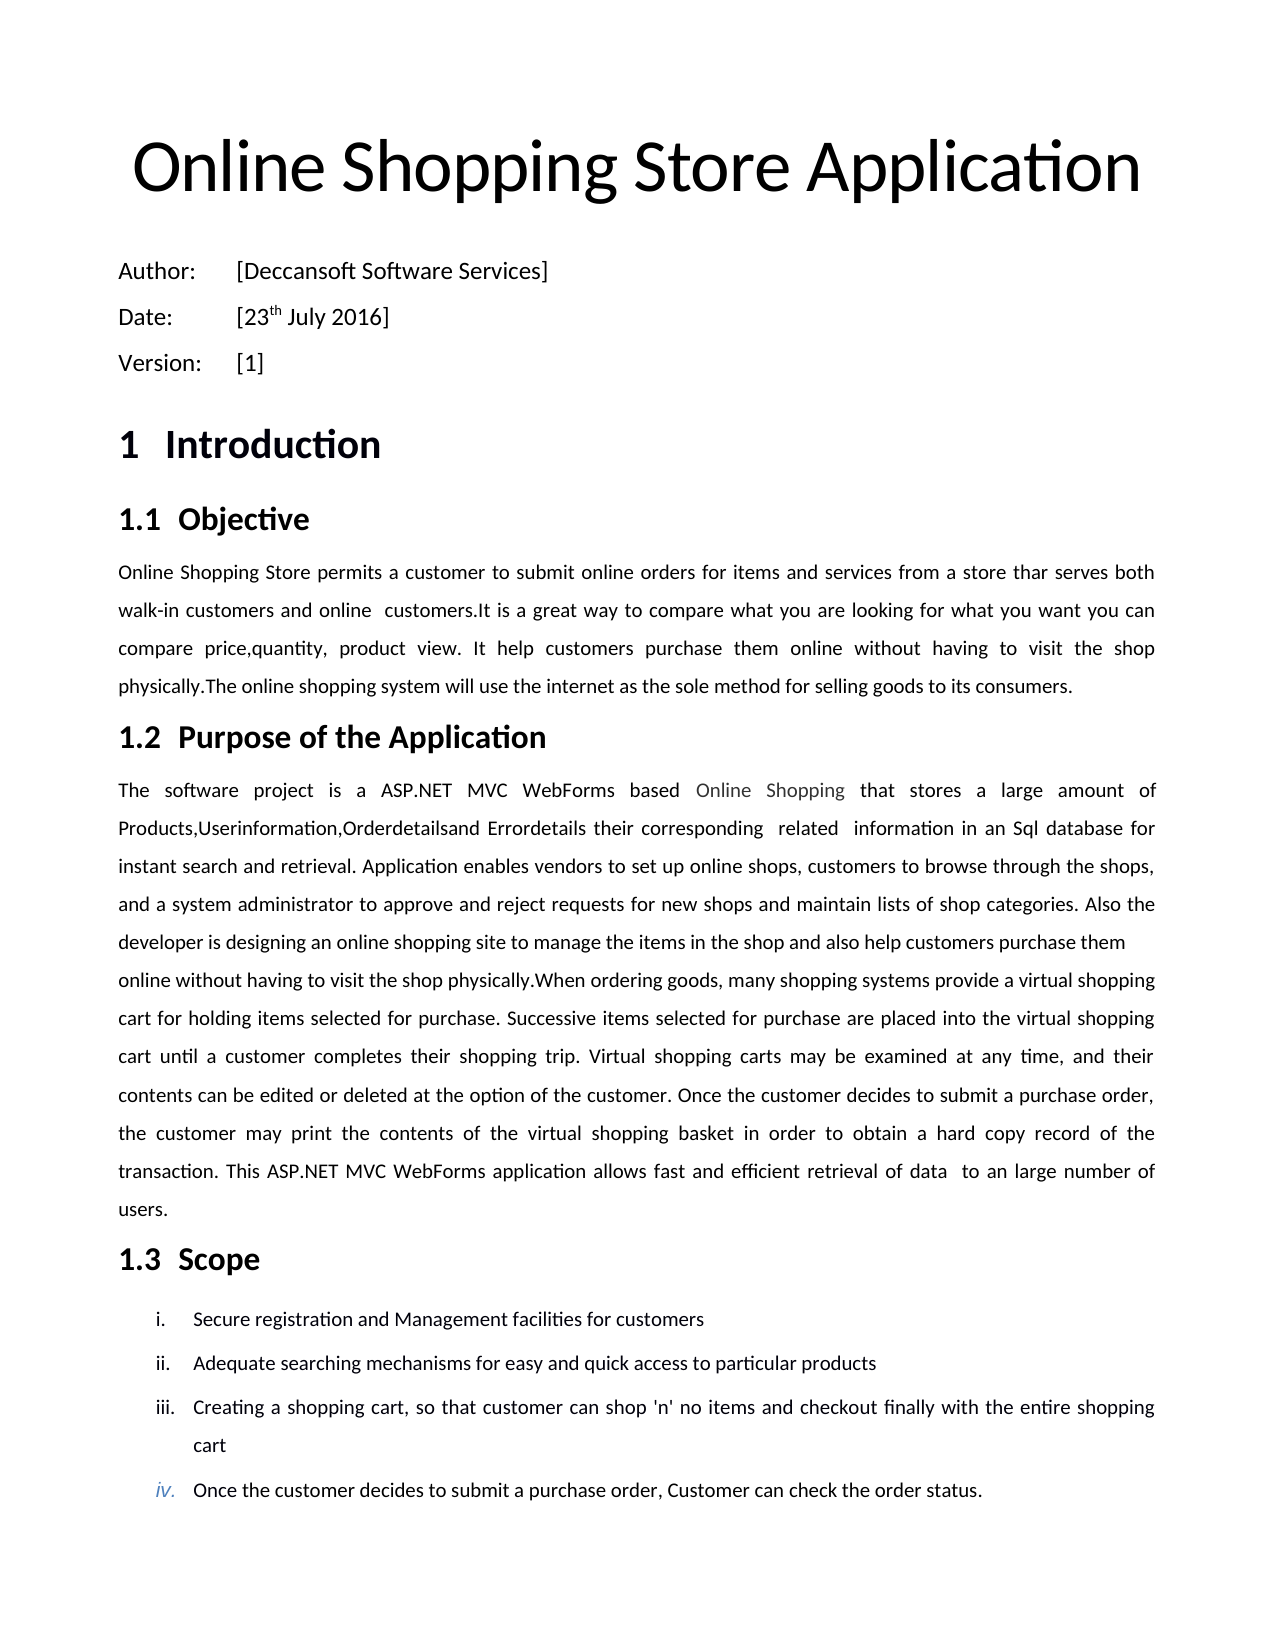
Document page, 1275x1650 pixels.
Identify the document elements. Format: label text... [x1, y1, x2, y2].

subtitle Introduction [118, 418, 1157, 468]
text online without having to visit the shop physically.When ordering goods, many shopping systems provide a virtual shopping cart for holding items selected for purchase. Successive items selected for purchase are placed into the virtual shopping cart until a customer completes their shopping trip. Virtual shopping carts may be examined at any time, and their contents can be edited or deleted at the option of the customer. Once the customer decides to submit a purchase order, the customer may print the contents of the virtual shopping basket in order to obtain a hard copy record of the transaction. This ASP.NET MVC WebForms application allows fast and efficient retrieval of data to an large number of users. [118, 967, 1157, 1222]
subtitle Purpose of the Application [118, 716, 1157, 756]
text Date: [23th July 2016] [118, 301, 1157, 332]
text Author: [Deccansoft Software Services] [118, 255, 1157, 286]
text Online Shopping Store permits a customer to submit online orders for items and services from a store thar serves both walk-in customers and online customers.It is a great way to compare what you are looking for what you want you can compare price,quantity, product view. It help customers purchase them online without having to visit the shop physically.The online shopping system will use the internet as the sole method for selling goods to its consumers. [118, 559, 1157, 699]
text The software project is a ASP.NET MVC WebForms based Online Shopping that stores a large amount of Products,Userinformation,Orderdetailsand Errordetails their corresponding related information in an Sql database for instant search and retrieval. Application enables vendors to set up online shops, customers to browse through the shops, and a system administrator to approve and reject requests for new shops and maintain lists of shop categories. Also the developer is designing an online shopping site to manage the items in the shop and also help customers purchase them [118, 777, 1157, 955]
list Secure registration and Management facilities for customers [156, 1306, 1157, 1331]
list Creating a shopping cart, so that customer can shop 'n' no items and checkout finally with the entire shopping cart [156, 1394, 1157, 1458]
subtitle Objective [118, 498, 1157, 539]
text Version: [1] [118, 347, 1157, 377]
list Once the customer decides to submit a purchase order, Customer can check the order status. [156, 1477, 1157, 1502]
subtitle Scope [118, 1238, 1157, 1279]
list Adequate searching mechanisms for easy and quick access to particular products [156, 1350, 1157, 1376]
title Online Shopping Store Application [118, 118, 1157, 210]
